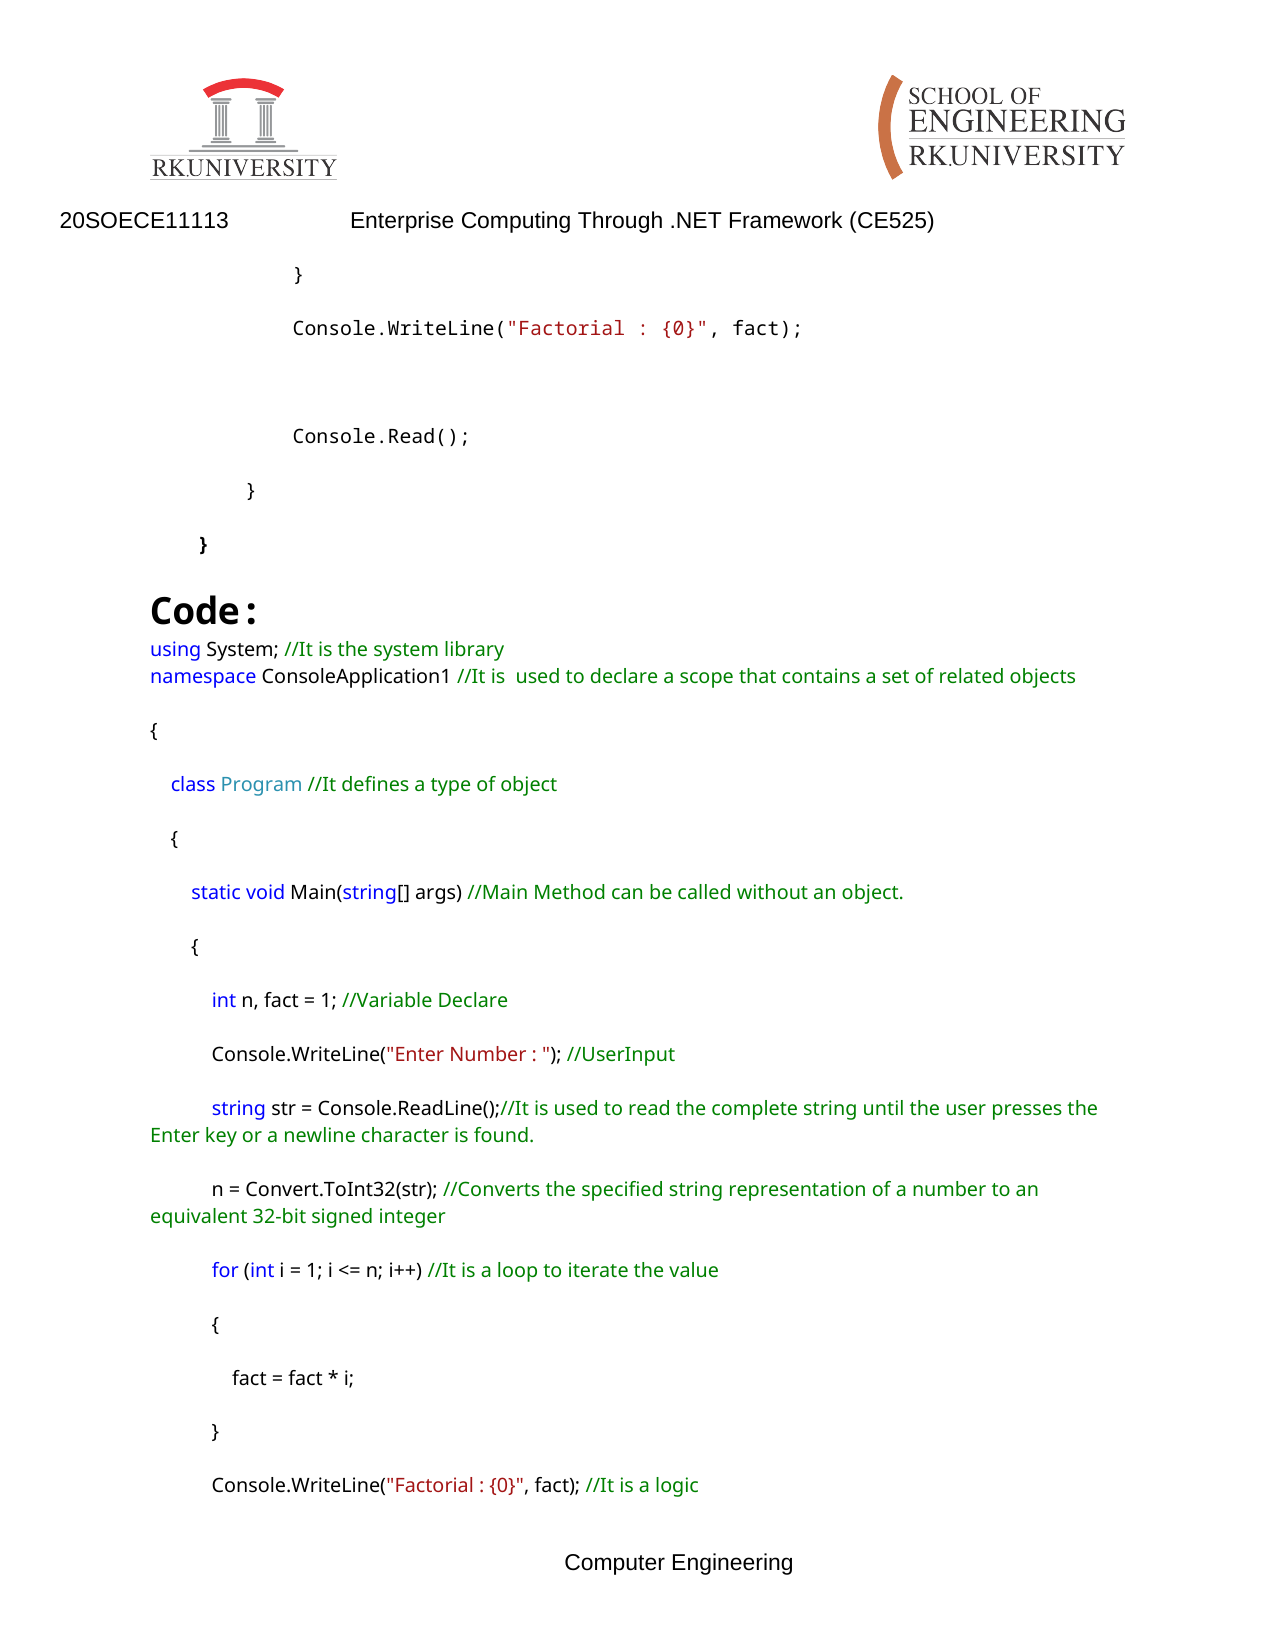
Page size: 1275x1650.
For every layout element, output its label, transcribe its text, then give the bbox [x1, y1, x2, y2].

text { [150, 1310, 1125, 1337]
text Console.WriteLine("Enter Number : "); //UserInput [150, 1040, 1125, 1067]
text using System; //It is the system library [150, 635, 1125, 662]
text } [150, 476, 1125, 503]
text } [150, 530, 1125, 557]
text namespace ConsoleApplication1 //It is used to declare a scope that contains a set of related objects [150, 662, 1125, 689]
text fact = fact * i; [150, 1364, 1125, 1391]
text for (int i = 1; i <= n; i++) //It is a loop to iterate the value [150, 1256, 1125, 1283]
text int n, fact = 1; //Variable Declare [150, 986, 1125, 1013]
text class Program //It defines a type of object [150, 770, 1125, 797]
text static void Main(string[] args) //Main Method can be called without an object. [150, 878, 1125, 905]
text Console.Read(); [150, 422, 1125, 449]
picture [878, 75, 1125, 180]
picture [150, 78, 337, 180]
text { [150, 824, 1125, 851]
text { [150, 716, 1125, 743]
text { [150, 932, 1125, 959]
text } [150, 261, 1125, 287]
text Console.WriteLine("Factorial : {0}", fact); //It is a logic [150, 1472, 1125, 1499]
text Console.WriteLine("Factorial : {0}", fact); [150, 314, 1125, 341]
text string str = Console.ReadLine();//It is used to read the complete string until the user presses the Enter key or a newline character is found. [150, 1094, 1125, 1148]
text n = Convert.ToInt32(str); //Converts the specified string representation of a number to an equivalent 32-bit signed integer [150, 1175, 1125, 1229]
text } [150, 1418, 1125, 1445]
text Code: [150, 584, 1125, 635]
